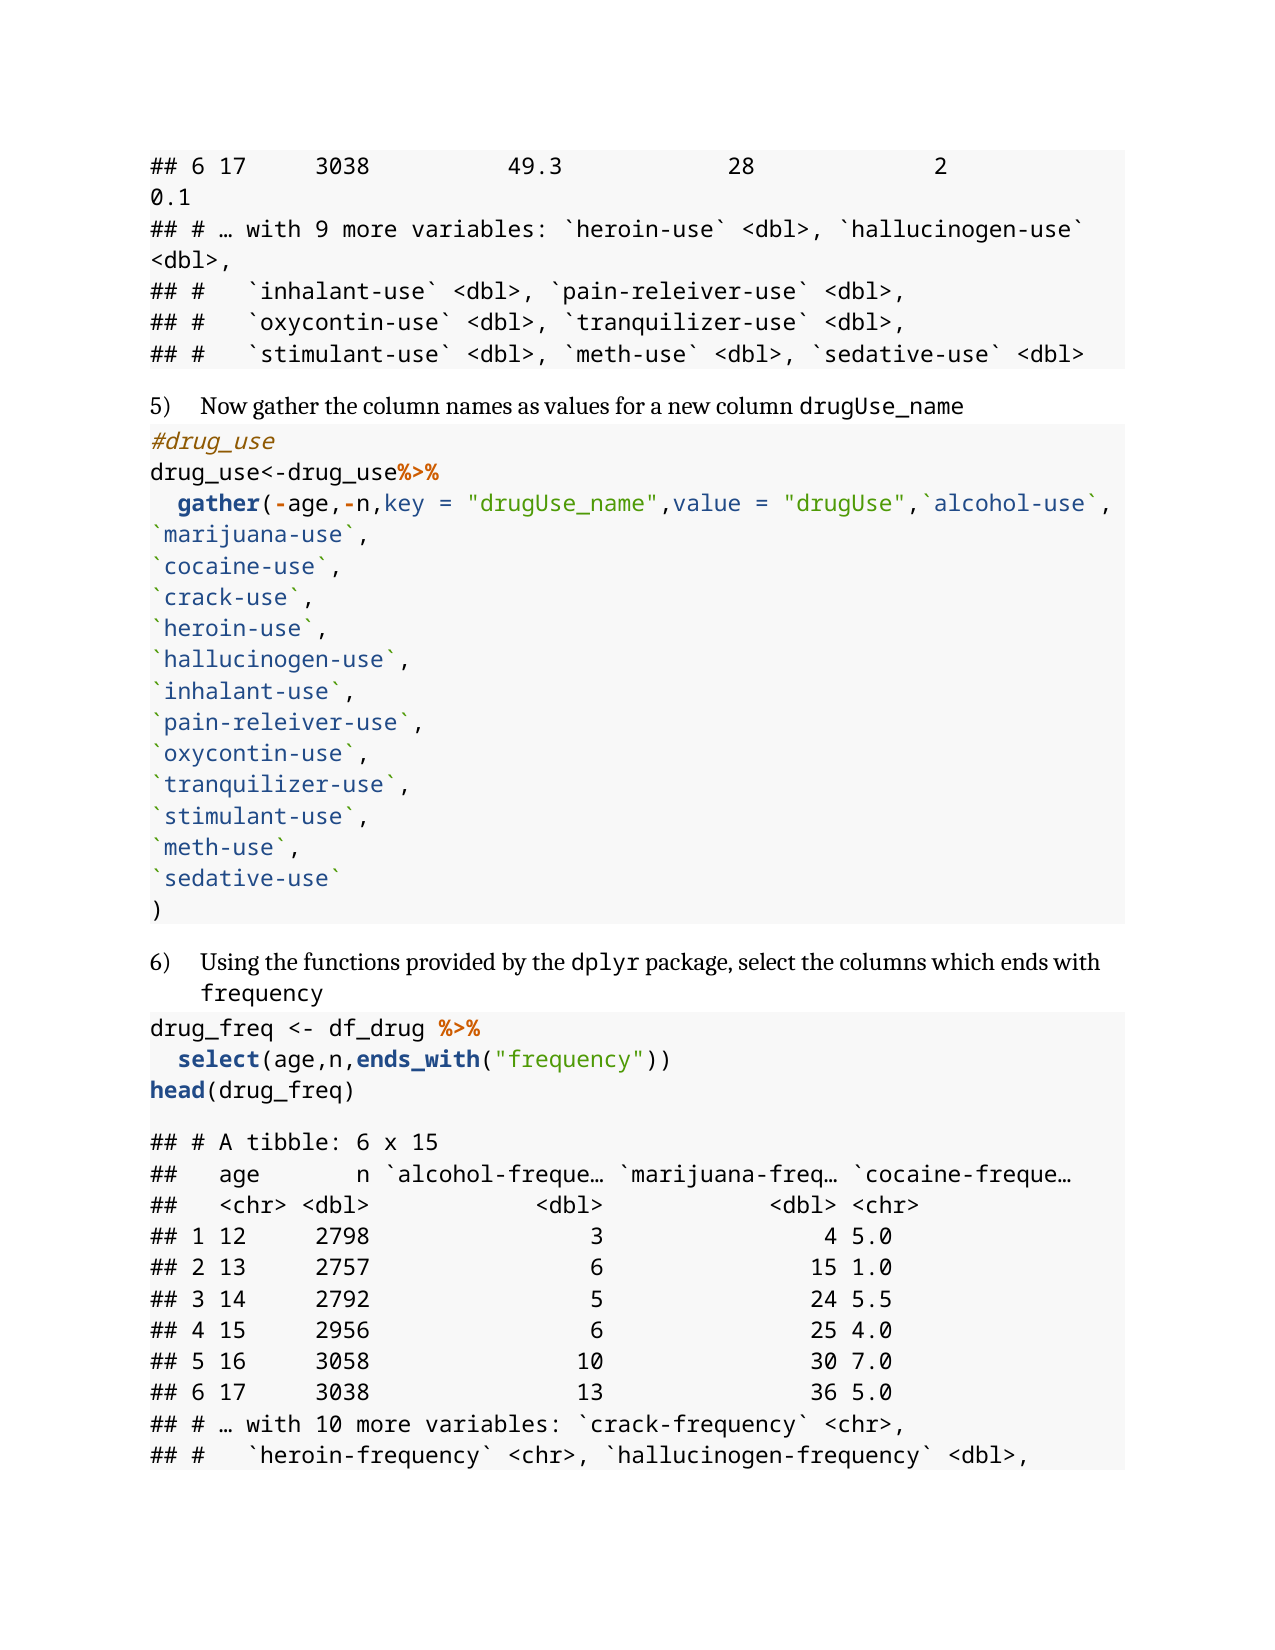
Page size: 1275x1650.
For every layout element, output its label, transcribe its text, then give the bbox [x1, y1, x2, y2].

list Using the functions provided by the dplyr package, select the columns which ends with frequency [150, 945, 1125, 1008]
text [150, 150, 1125, 369]
list Now gather the column names as values for a new column drugUse_name [150, 389, 1125, 421]
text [150, 1126, 1125, 1470]
text drug_freq <- df_drug %>% select(age,n,ends_with("frequency")) head(drug_freq) [356, 1012, 1125, 1105]
text #drug_use drug_use<-drug_use%>% gather(-age,-n,key = "drugUse_name",value = "drugUse",`alcohol-use`, `marijuana-use`, `cocaine-use`, `crack-use`, `heroin-use`, `hallucinogen-use`, `inhalant-use`, `pain-releiver-use`, `oxycontin-use`, `tranquilizer-use`, `stimulant-use`, `meth-use`, `sedative-use` ) [150, 424, 1125, 924]
